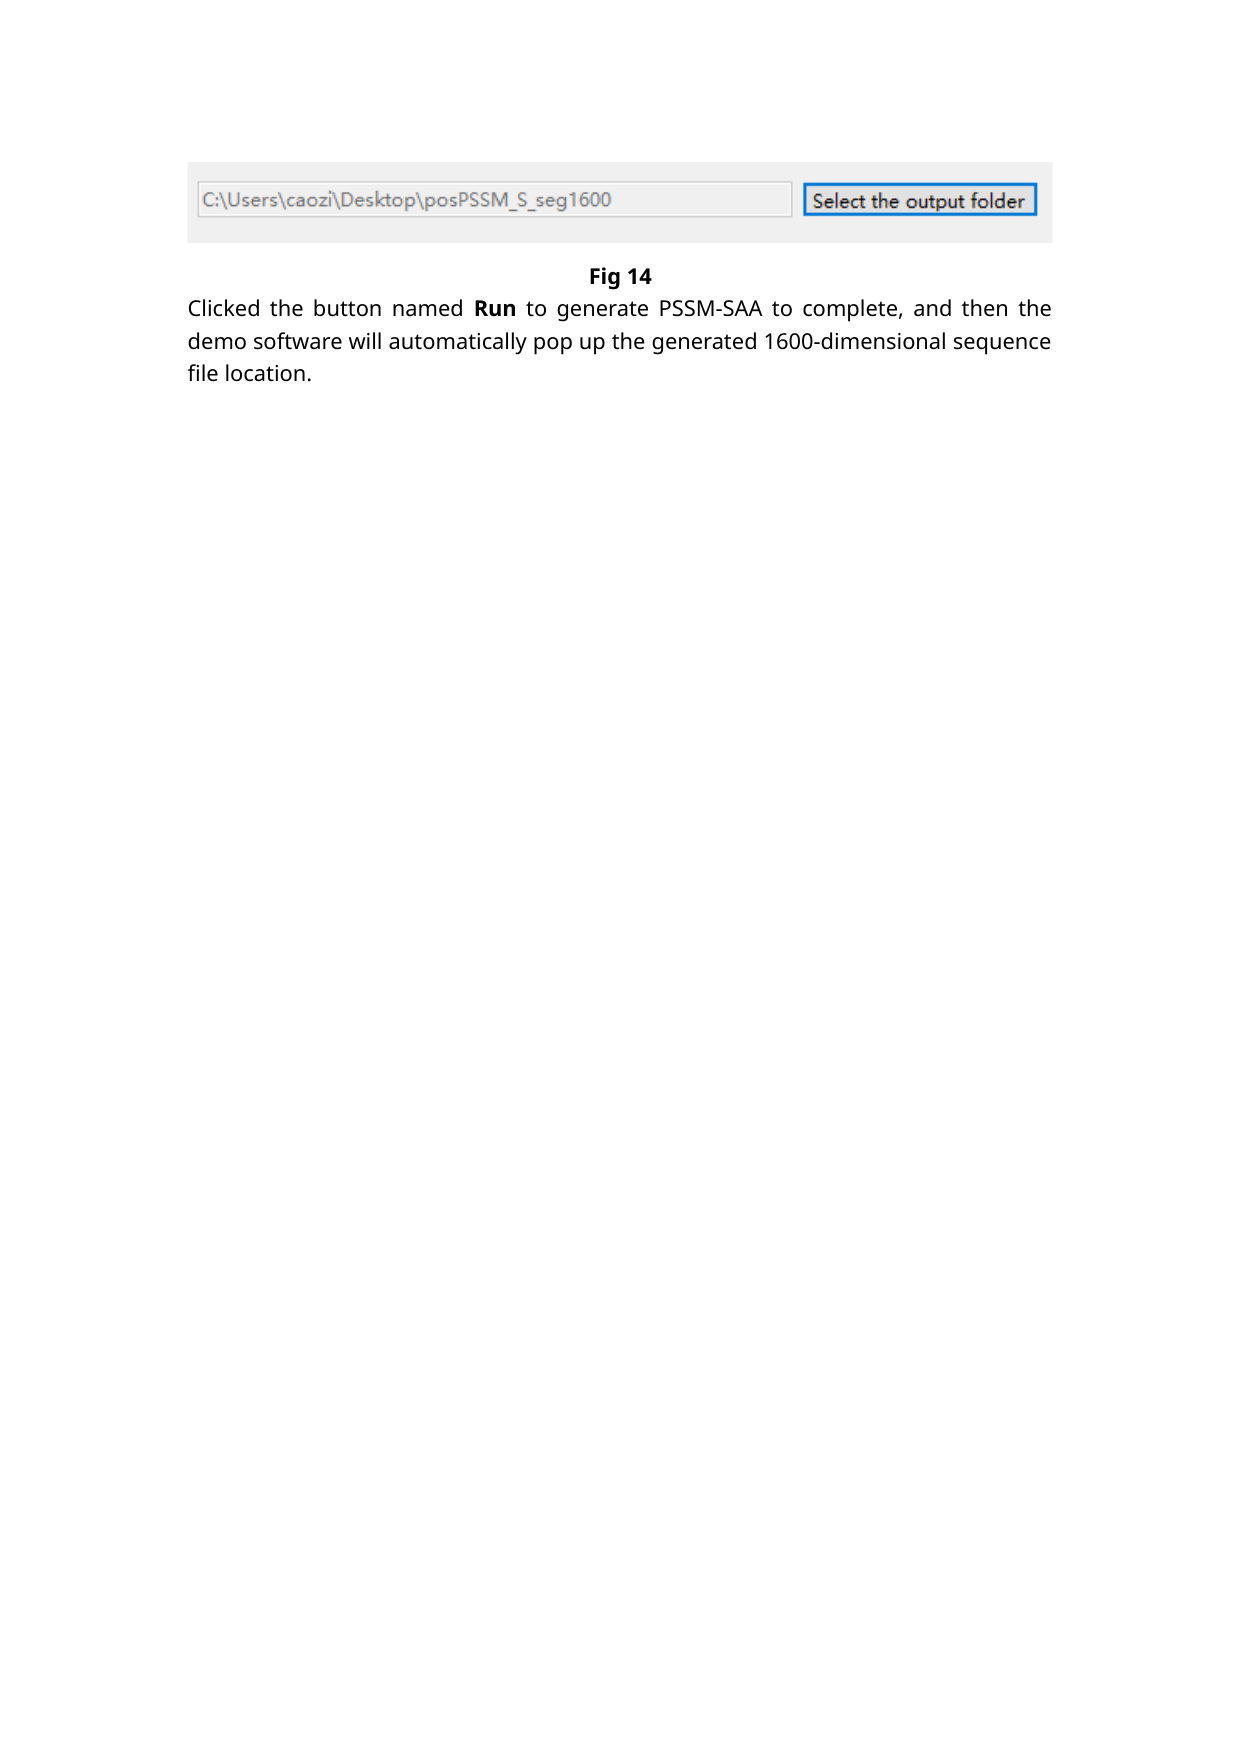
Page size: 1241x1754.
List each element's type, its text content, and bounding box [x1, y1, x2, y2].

text Clicked the button named Run to generate PSSM-SAA to complete, and then the demo software will automatically pop up the generated 1600-dimensional sequence file location. [187, 292, 1053, 389]
picture [187, 162, 1053, 243]
text Fig 14 [187, 259, 1053, 292]
